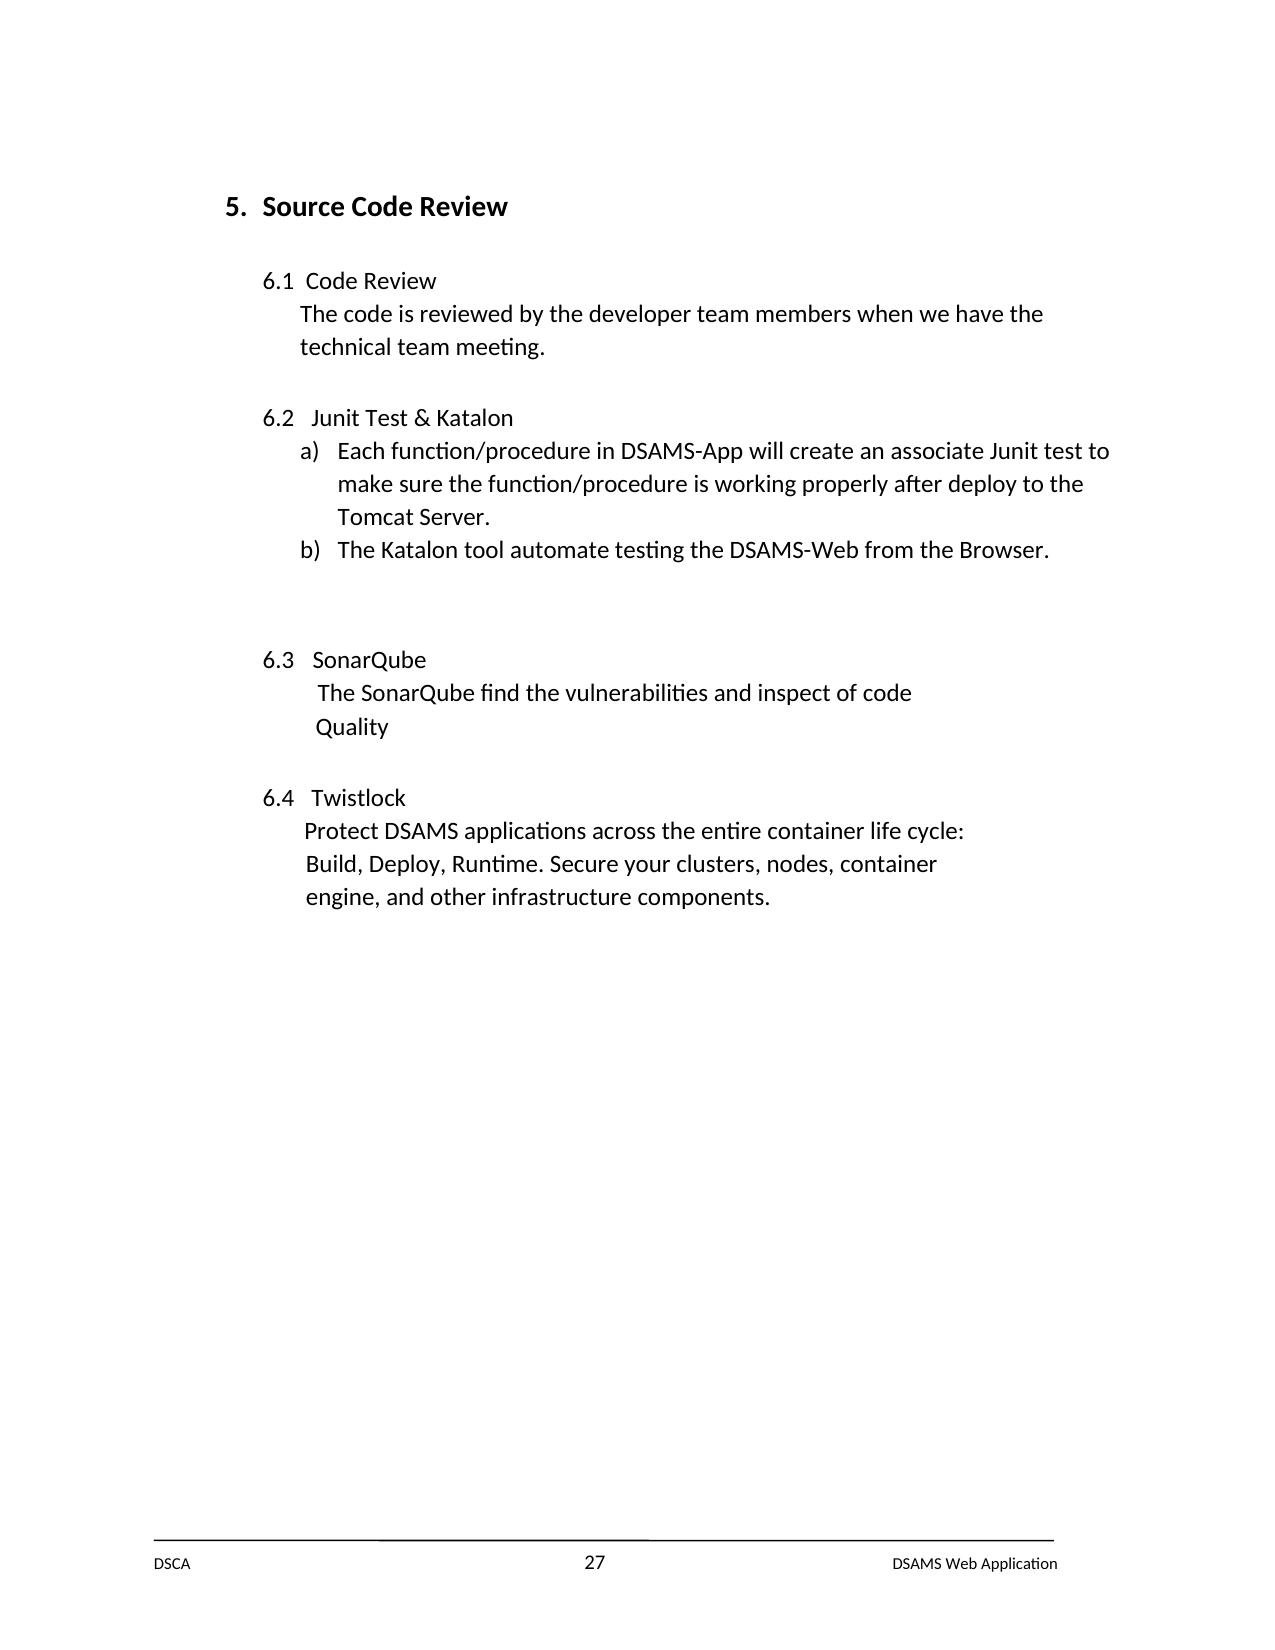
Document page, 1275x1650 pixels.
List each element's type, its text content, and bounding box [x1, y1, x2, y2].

list The Katalon tool automate testing the DSAMS-Web from the Browser. [300, 534, 1125, 565]
list Each function/procedure in DSAMS-App will create an associate Junit test to make sure the function/procedure is working properly after deploy to the Tomcat Server. [300, 435, 1125, 532]
list Source Code Review [225, 188, 1125, 224]
list Code Review [262, 265, 1125, 296]
list Junit Test & Katalon [262, 402, 1125, 433]
list The SonarQube find the vulnerabilities and inspect of code [225, 677, 1125, 708]
list Quality [225, 711, 1125, 741]
list Twistlock [262, 782, 1125, 812]
list engine, and other infrastructure components. [300, 881, 1125, 911]
list The code is reviewed by the developer team members when we have the technical team meeting. [300, 298, 1125, 362]
list Protect DSAMS applications across the entire container life cycle: [225, 815, 1125, 845]
list Build, Deploy, Runtime. Secure your clusters, nodes, container [300, 848, 1125, 878]
list SonarQube [262, 644, 1125, 674]
